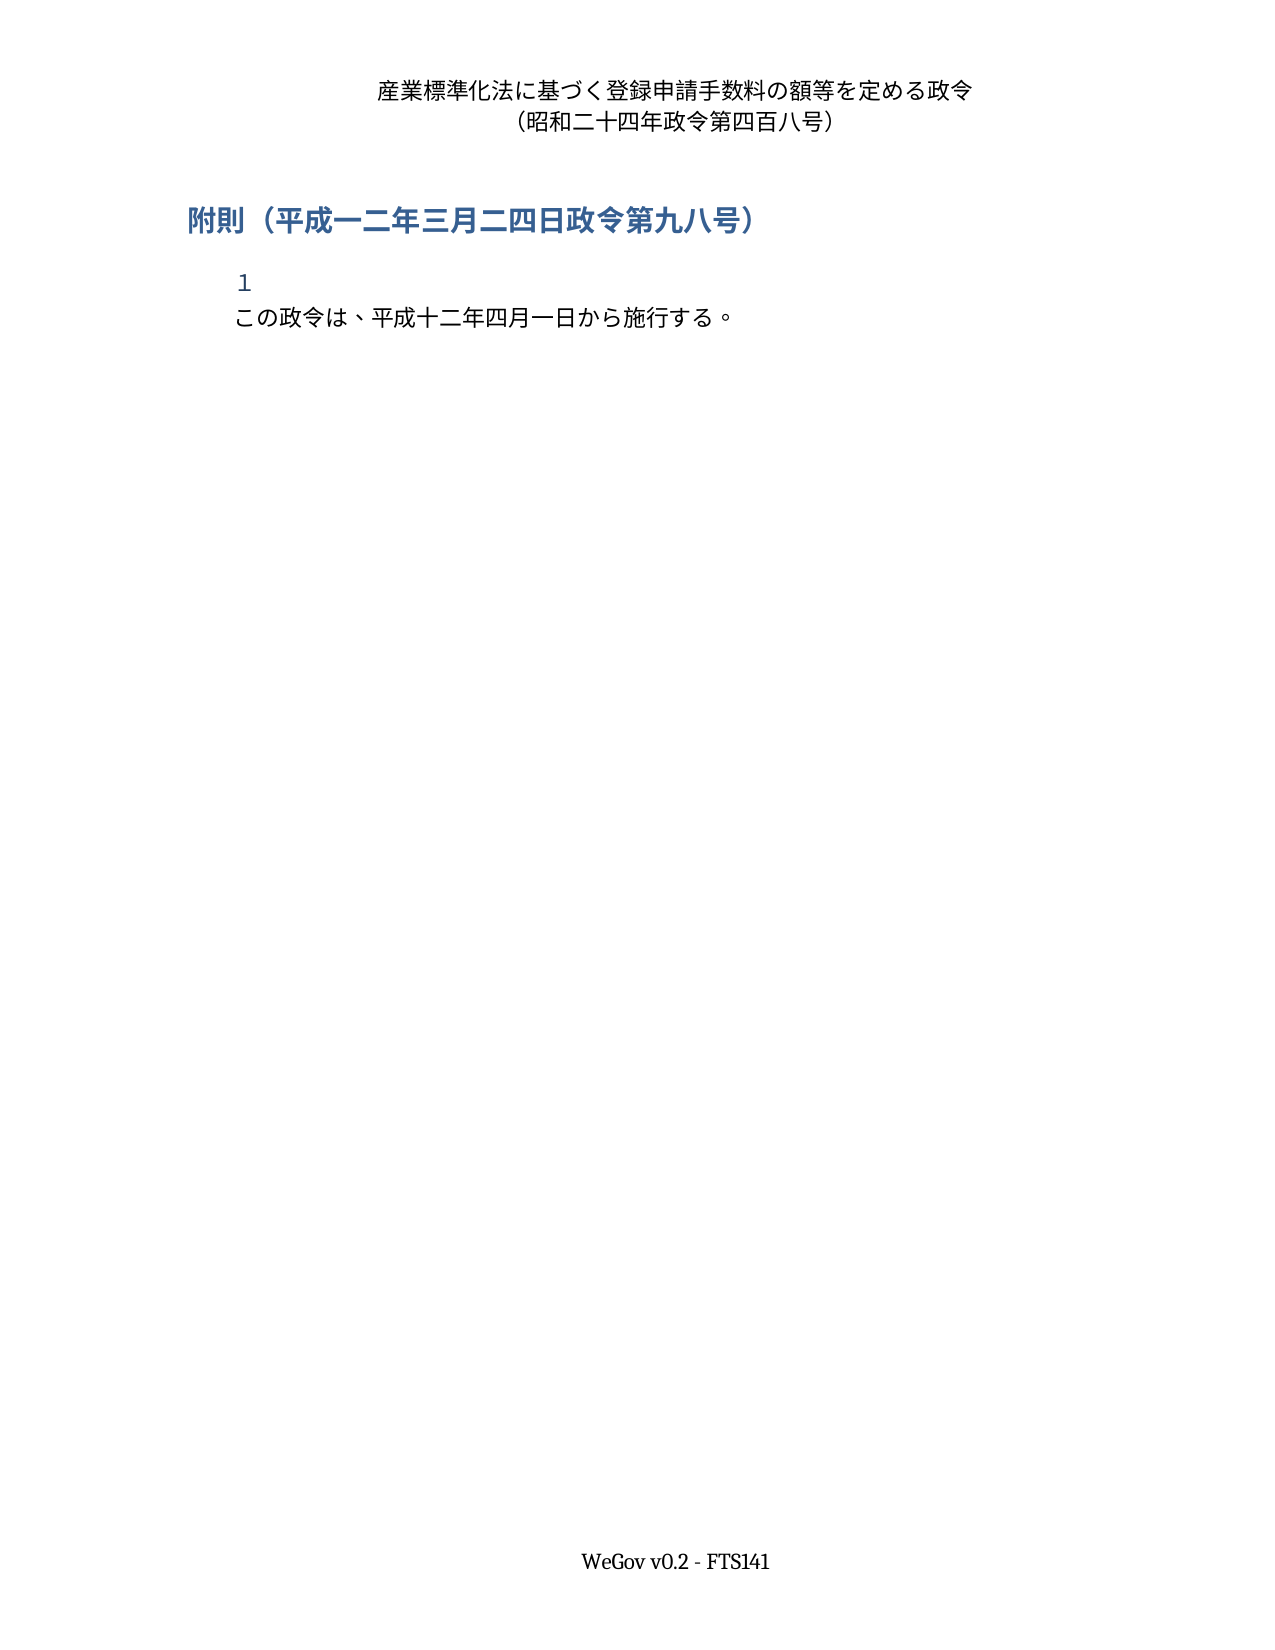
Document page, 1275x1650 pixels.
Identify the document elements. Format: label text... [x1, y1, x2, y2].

subtitle 附則（平成一二年三月二四日政令第九八号） [187, 200, 1087, 240]
subtitle １ [233, 266, 1087, 298]
text この政令は、平成十二年四月一日から施行する。 [233, 302, 1087, 334]
